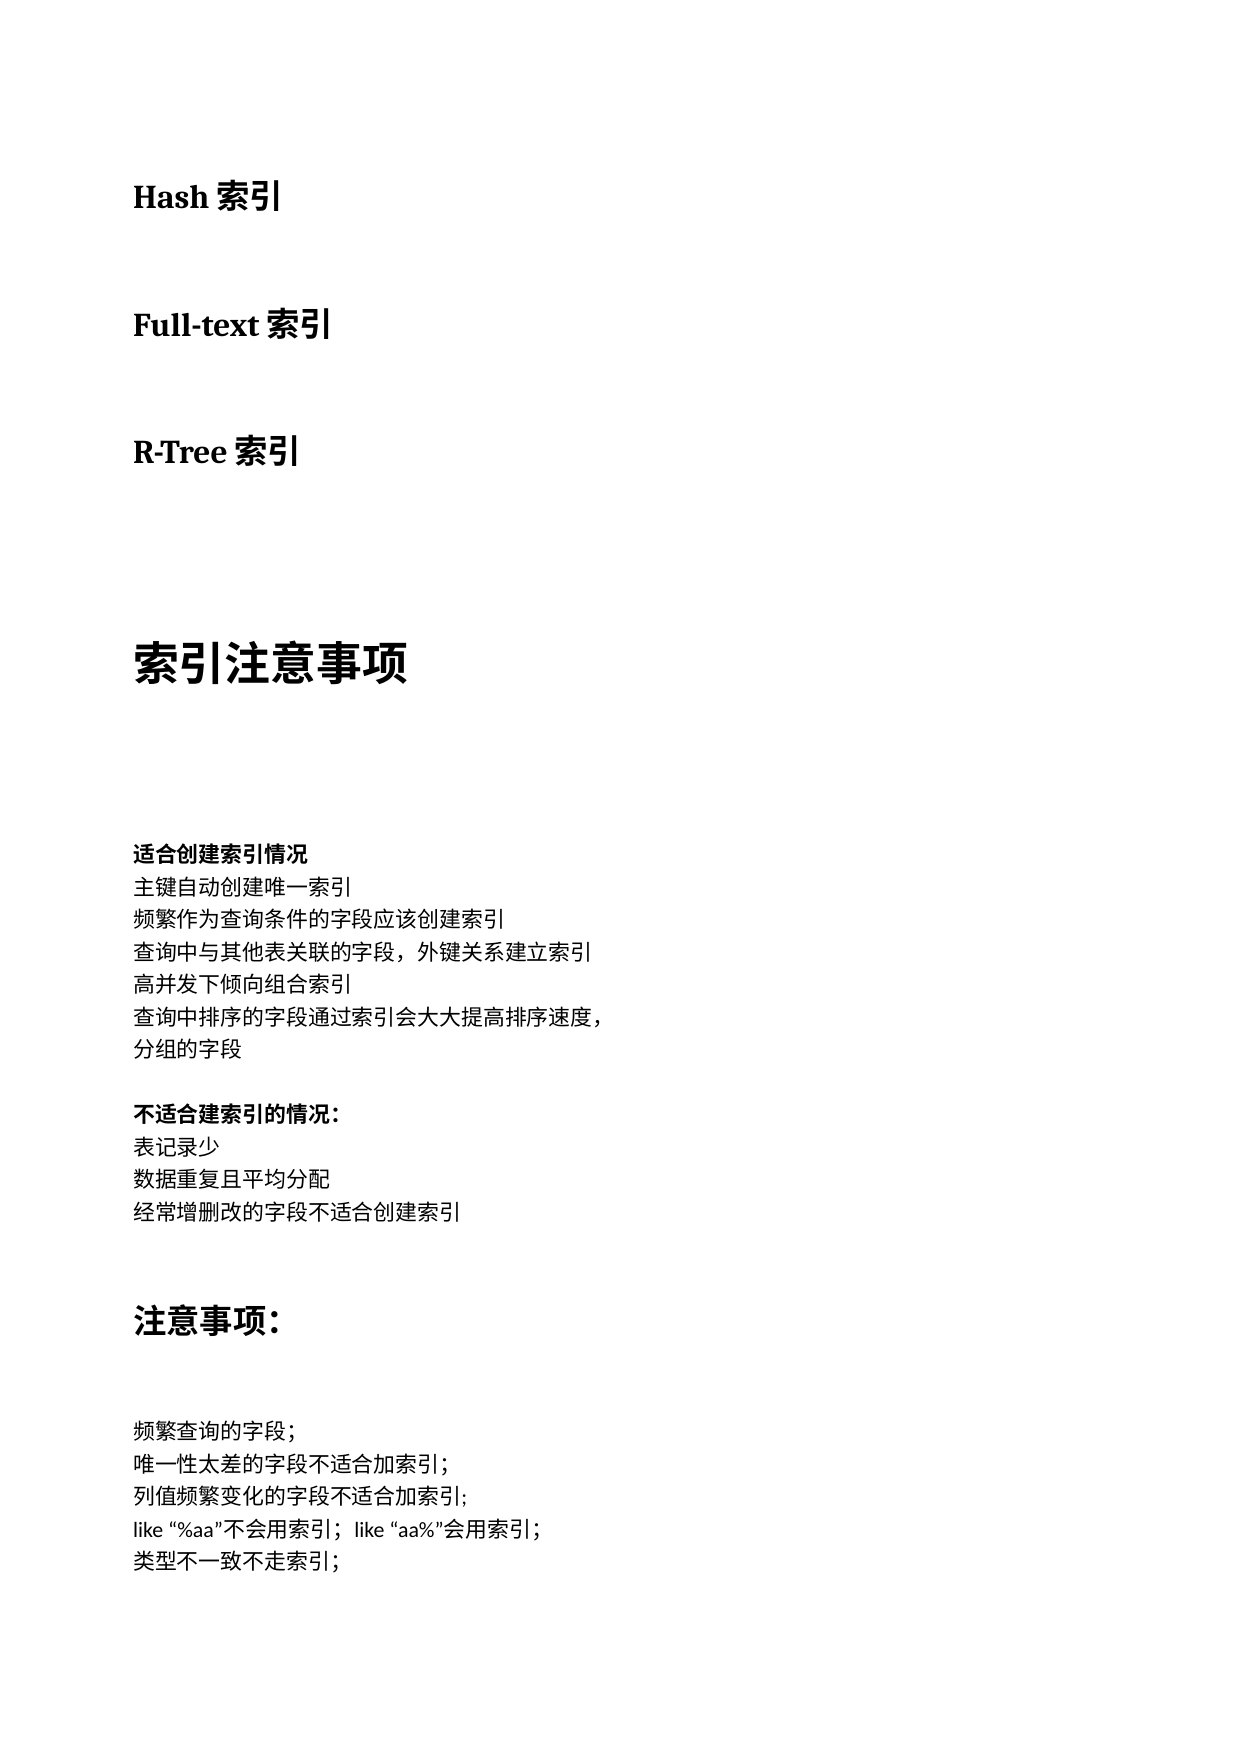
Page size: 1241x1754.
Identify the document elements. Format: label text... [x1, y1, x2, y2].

text 不适合建索引的情况： [133, 1097, 1152, 1129]
text 分组的字段 [133, 1032, 1152, 1064]
text 经常增删改的字段不适合创建索引 [133, 1194, 1152, 1227]
subtitle 索引注意事项 [133, 611, 1152, 709]
subtitle Full-text索引 [133, 289, 1152, 354]
text 类型不一致不走索引； [133, 1544, 1152, 1576]
text 查询中与其他表关联的字段，外键关系建立索引 [133, 934, 1152, 967]
text 高并发下倾向组合索引 [133, 967, 1152, 999]
text 频繁查询的字段； [133, 1414, 1152, 1446]
subtitle Hash索引 [133, 162, 1152, 227]
text 适合创建索引情况 [133, 837, 1152, 869]
text like “%aa”不会用索引；like “aa%”会用索引； [133, 1511, 1152, 1544]
text 频繁作为查询条件的字段应该创建索引 [133, 902, 1152, 934]
subtitle 注意事项： [133, 1286, 1152, 1351]
text 主键自动创建唯一索引 [133, 869, 1152, 902]
text 查询中排序的字段通过索引会大大提高排序速度， [133, 999, 1152, 1032]
text 列值频繁变化的字段不适合加索引; [133, 1479, 1152, 1511]
text 表记录少 [133, 1129, 1152, 1162]
subtitle R-Tree索引 [133, 416, 1152, 481]
text 唯一性太差的字段不适合加索引； [133, 1446, 1152, 1479]
text 数据重复且平均分配 [133, 1162, 1152, 1194]
